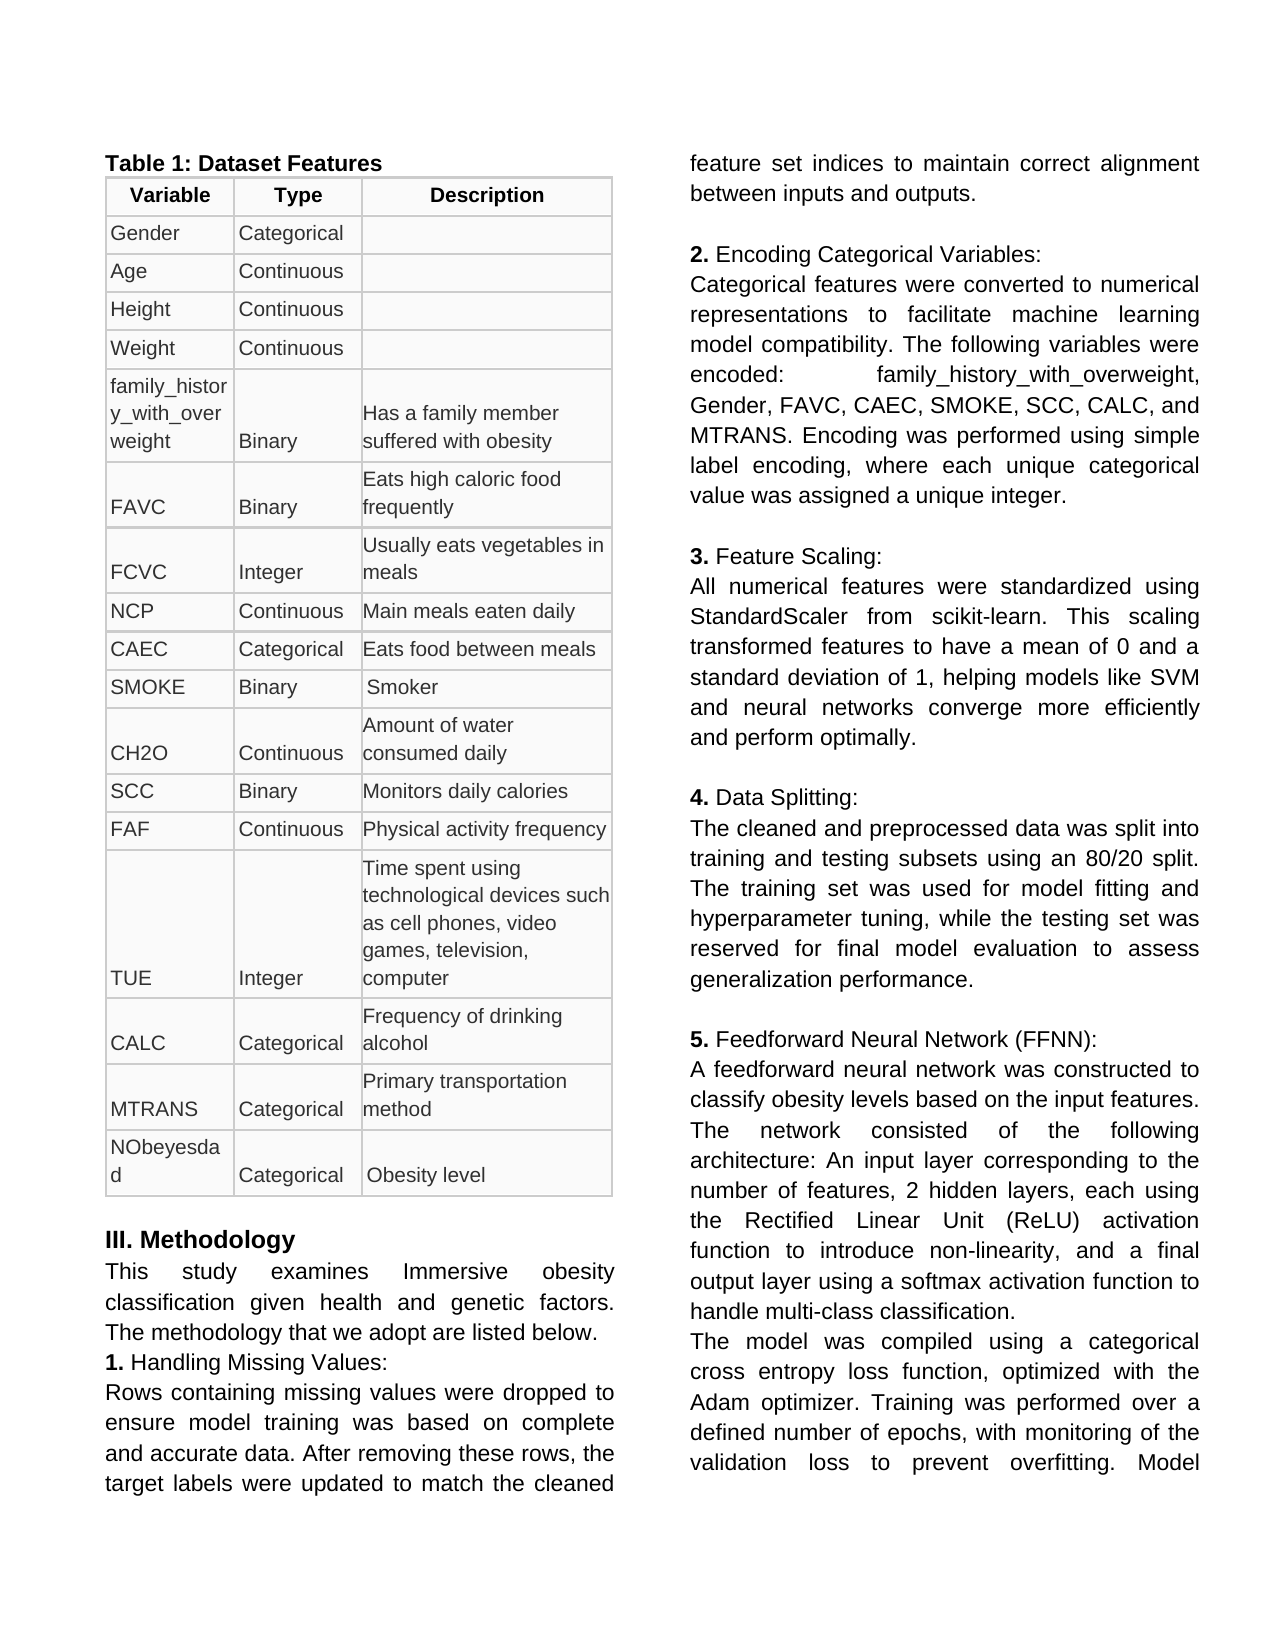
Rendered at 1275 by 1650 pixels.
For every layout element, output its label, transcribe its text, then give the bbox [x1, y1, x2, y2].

table_cell Height [107, 293, 233, 329]
table_cell Categorical [235, 1065, 361, 1129]
table_cell Smoker [363, 671, 611, 707]
table_cell Eats food between meals [363, 633, 611, 669]
table_header Description [363, 179, 611, 214]
text Categorical features were converted to numerical representations to facilitate machine learning model compatibility. The following variables were encoded: family_history_with_overweight, Gender, FAVC, CAEC, SMOKE, SCC, CALC, and MTRANS. Encoding was performed using simple label encoding, where each unique categorical value was assigned a unique integer. [690, 271, 1200, 509]
table_cell Weight [107, 331, 233, 367]
table_cell CALC [107, 999, 233, 1063]
table_cell FAF [107, 813, 233, 849]
table_cell Usually eats vegetables in meals [363, 529, 611, 592]
table_cell Continuous [235, 594, 361, 630]
text 2. Encoding Categorical Variables: [690, 241, 1200, 267]
text Table 1: Dataset Features [105, 150, 615, 176]
text All numerical features were standardized using StandardScaler from scikit-learn. This scaling transformed features to have a mean of 0 and a standard deviation of 1, helping models like SVM and neural networks converge more efficiently and perform optimally. [690, 573, 1200, 750]
text 1. Handling Missing Values: [105, 1349, 615, 1375]
table_cell Categorical [235, 1131, 361, 1194]
table_cell Has a family member suffered with obesity [363, 370, 611, 461]
table_cell Categorical [235, 633, 361, 669]
text Rows containing missing values were dropped to ensure model training was based on complete and accurate data. After removing these rows, the target labels were updated to match the cleaned feature set indices to maintain correct alignment between inputs and outputs. [690, 150, 1200, 207]
table_cell [363, 331, 611, 367]
table_cell Continuous [235, 709, 361, 773]
table_cell FAVC [107, 463, 233, 526]
table_cell Monitors daily calories [363, 775, 611, 811]
table_cell Time spent using technological devices such as cell phones, video games, television, computer [363, 851, 611, 997]
table_cell Binary [235, 370, 361, 461]
table_cell Gender [107, 217, 233, 253]
table_cell NObeyesdad [107, 1131, 233, 1194]
table_cell Continuous [235, 255, 361, 291]
text This study examines Immersive obesity classification given health and genetic factors. The methodology that we adopt are listed below. [105, 1258, 615, 1345]
text 5. Feedforward Neural Network (FFNN): [690, 1026, 1200, 1052]
table_cell Binary [235, 671, 361, 707]
table_header Variable [107, 179, 233, 214]
table_cell CH2O [107, 709, 233, 773]
text 4. Data Splitting: [690, 784, 1200, 811]
table_cell family_history_with_overweight [107, 370, 233, 461]
table_cell Categorical [235, 999, 361, 1063]
table_cell NCP [107, 594, 233, 630]
table_cell [363, 255, 611, 291]
text Rows containing missing values were dropped to ensure model training was based on complete and accurate data. After removing these rows, the target labels were updated to match the cleaned feature set indices to maintain correct alignment between inputs and outputs. [105, 1379, 615, 1496]
table_cell SCC [107, 775, 233, 811]
table_cell Continuous [235, 813, 361, 849]
text 3. Feature Scaling: [690, 543, 1200, 569]
table_cell Continuous [235, 331, 361, 367]
table_cell Obesity level [363, 1131, 611, 1194]
table_cell Main meals eaten daily [363, 594, 611, 630]
table_cell SMOKE [107, 671, 233, 707]
table_cell Frequency of drinking alcohol [363, 999, 611, 1063]
table_cell Categorical [235, 217, 361, 253]
table_cell Age [107, 255, 233, 291]
text III. Methodology [105, 1225, 615, 1254]
table_cell Binary [235, 775, 361, 811]
table_cell Eats high caloric food frequently [363, 463, 611, 526]
table_cell Physical activity frequency [363, 813, 611, 849]
table_cell Integer [235, 851, 361, 997]
table_cell [363, 217, 611, 253]
table_cell FCVC [107, 529, 233, 592]
table_header Type [235, 179, 361, 214]
table_cell Amount of water consumed daily [363, 709, 611, 773]
table_cell TUE [107, 851, 233, 997]
text The cleaned and preprocessed data was split into training and testing subsets using an 80/20 split. The training set was used for model fitting and hyperparameter tuning, while the testing set was reserved for final model evaluation to assess generalization performance. [690, 814, 1200, 992]
table_cell MTRANS [107, 1065, 233, 1129]
table_cell Binary [235, 463, 361, 526]
table_cell Continuous [235, 293, 361, 329]
table_cell [363, 293, 611, 329]
table_cell CAEC [107, 633, 233, 669]
table_cell Primary transportation method [363, 1065, 611, 1129]
table_cell Integer [235, 529, 361, 592]
